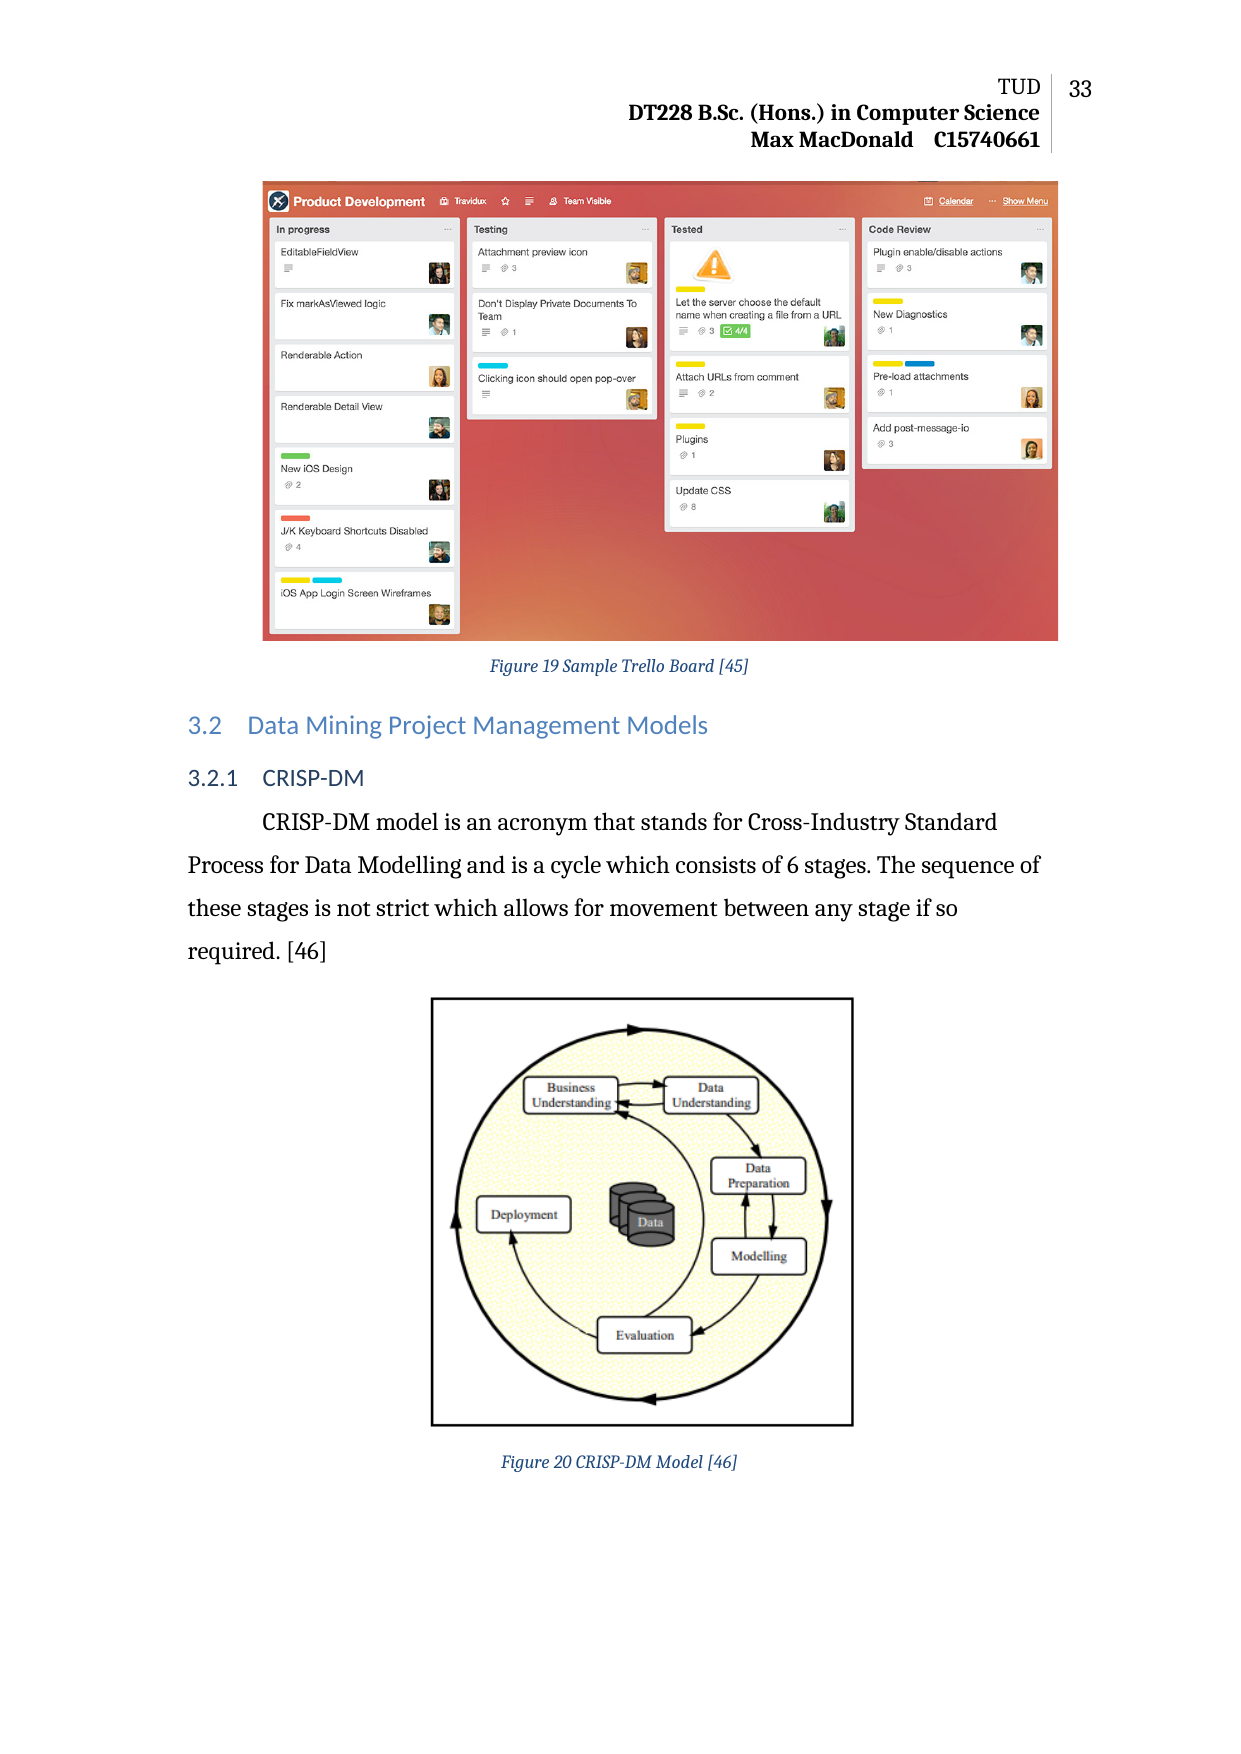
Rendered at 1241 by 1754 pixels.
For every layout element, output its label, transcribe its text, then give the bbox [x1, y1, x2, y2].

text CRISP-DM model is an acronym that stands for Cross-Industry Standard Process for Data Modelling and is a cycle which consists of 6 stages. The sequence of these stages is not strict which allows for movement between any stage if so required. [46] [187, 808, 1053, 966]
text Figure 20 CRISP-DM Model [46] [187, 1452, 1053, 1474]
text Figure 19 Sample Trello Board [45] [187, 655, 1053, 677]
subtitle Data Mining Project Management Models [187, 708, 1053, 741]
picture [262, 181, 1059, 641]
picture [397, 980, 879, 1438]
subtitle CRISP-DM [187, 762, 1053, 793]
